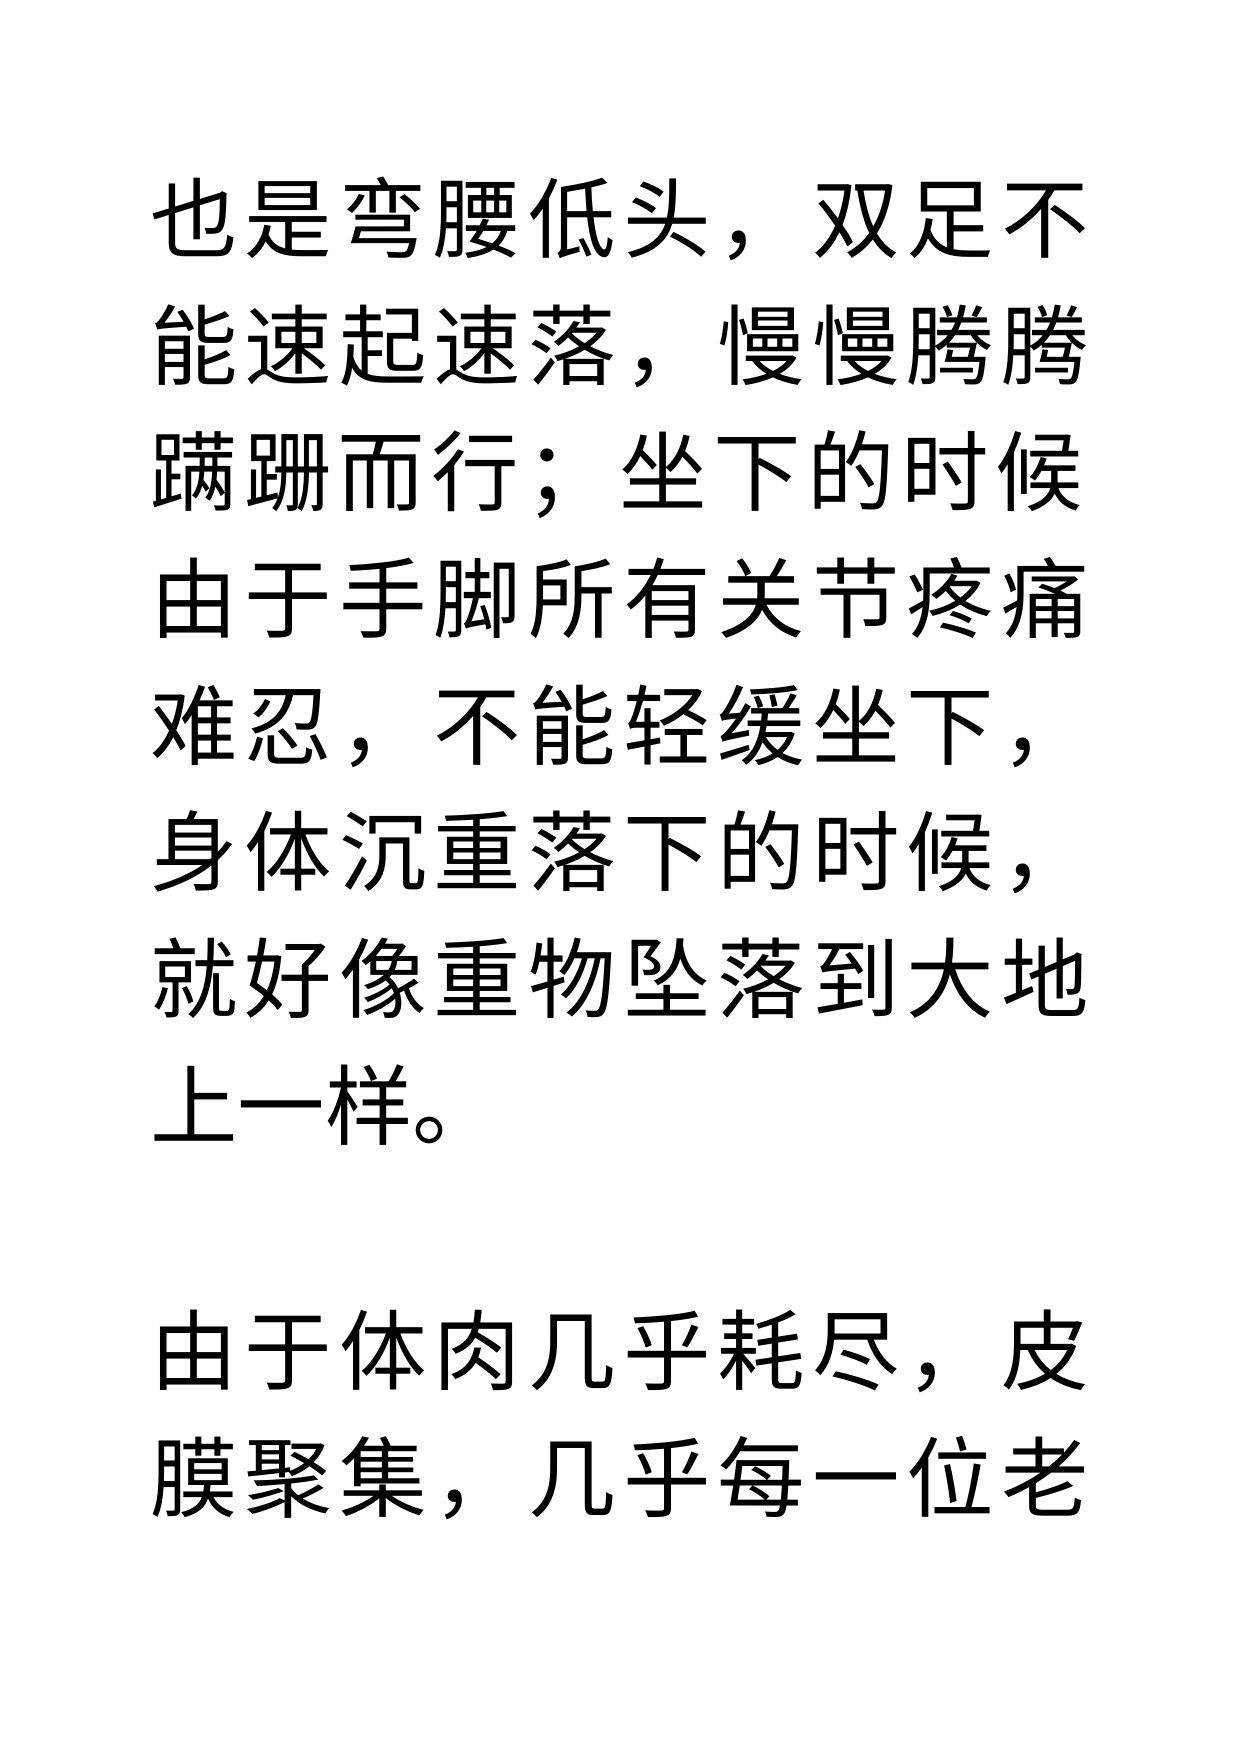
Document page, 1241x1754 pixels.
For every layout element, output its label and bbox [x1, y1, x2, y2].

text [150, 1282, 1090, 1536]
text [150, 150, 1090, 1163]
